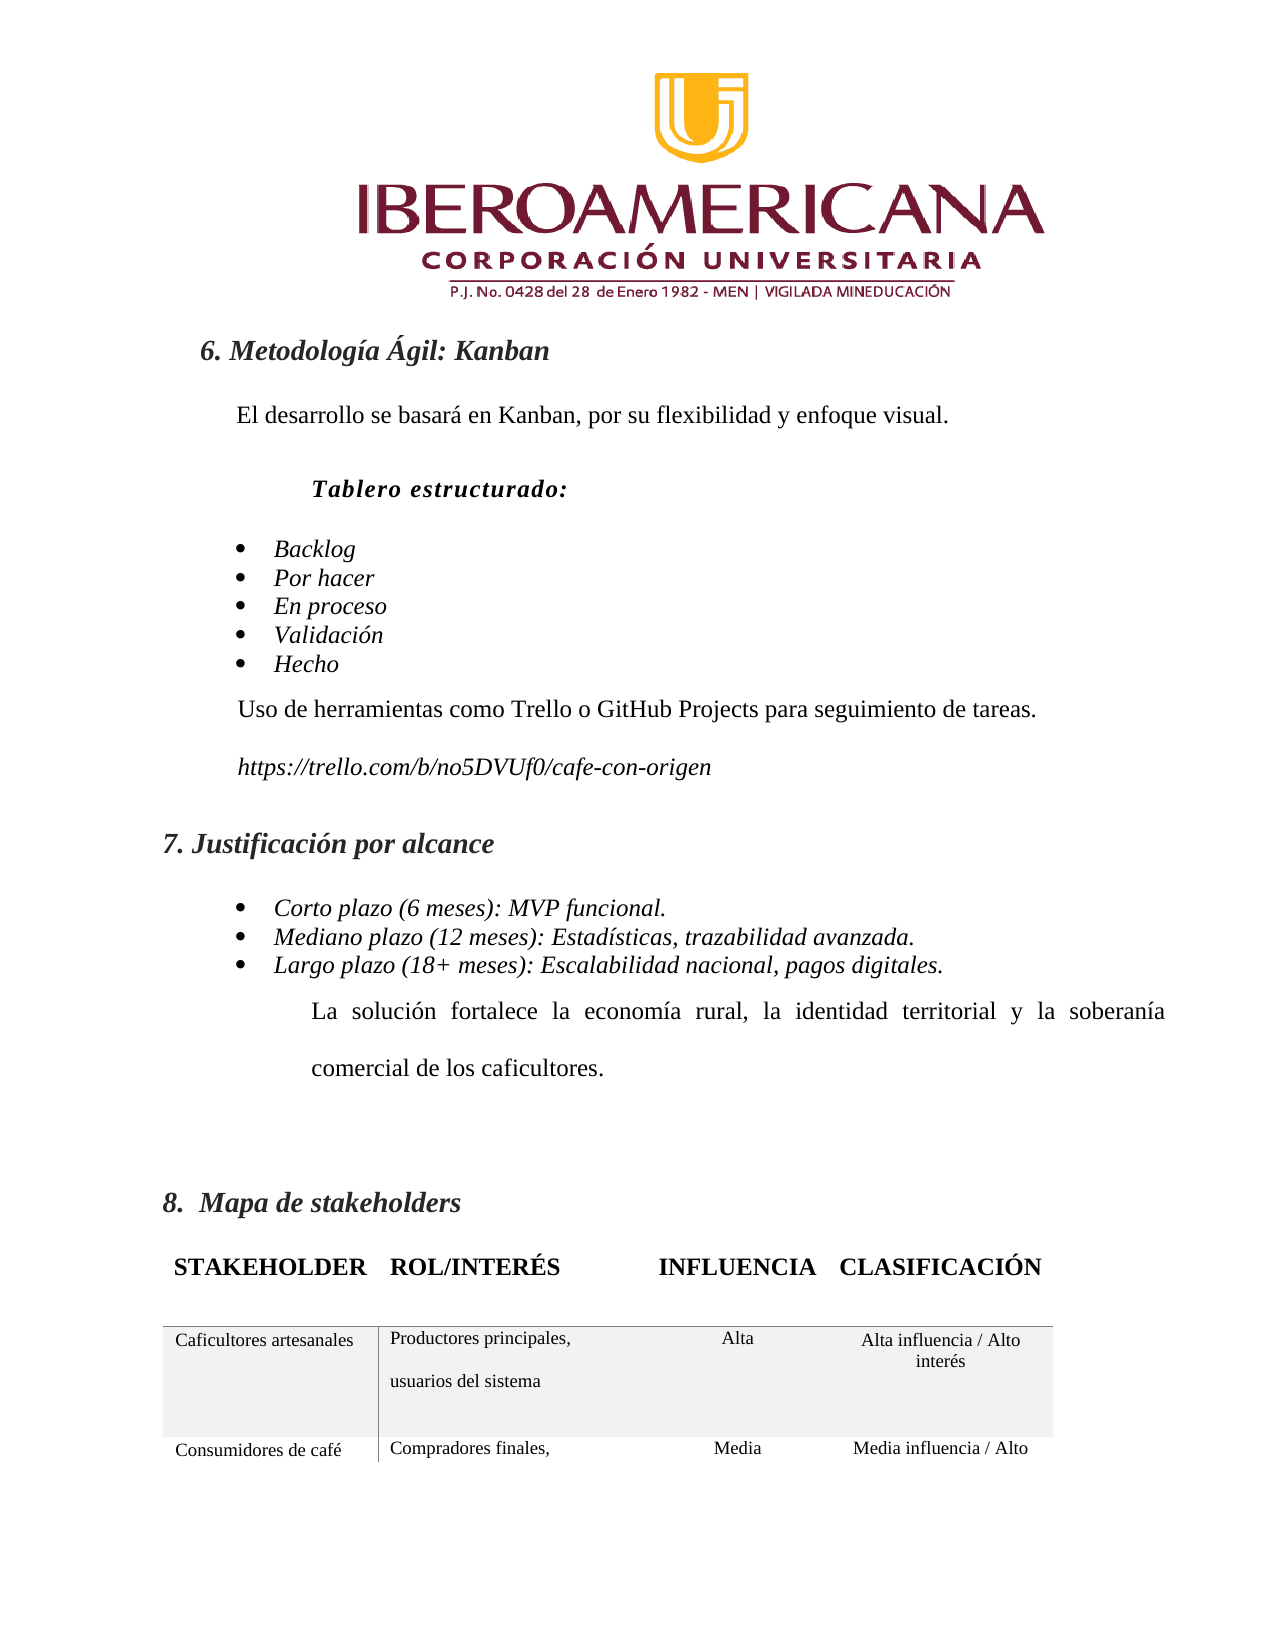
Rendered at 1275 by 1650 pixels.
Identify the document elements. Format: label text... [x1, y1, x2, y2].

table_header Clasificación [828, 1252, 1053, 1326]
list Hecho [236, 649, 1166, 678]
text La solución fortalece la economía rural, la identidad territorial y la soberanía comercial de los caficultores. [311, 996, 1166, 1082]
table_cell [163, 1327, 378, 1437]
list Largo plazo (18+ meses): Escalabilidad nacional, pagos digitales. [236, 950, 1166, 979]
table_cell Compradores finales, interesados en trazabilidad [379, 1437, 647, 1462]
table_cell Media influencia / Alto interés [828, 1437, 1053, 1462]
text Uso de herramientas como Trello o GitHub Projects para seguimiento de tareas. [237, 694, 1166, 723]
subtitle 7. Justificación por alcance [162, 826, 1166, 859]
text https://trello.com/b/no5DVUf0/cafe-con-origen [237, 752, 1166, 781]
table_cell Productores principales, usuarios del sistema [379, 1327, 647, 1437]
table_cell Alta [647, 1327, 828, 1437]
table_cell [163, 1437, 378, 1462]
table_cell [828, 1327, 1053, 1437]
table_header Stakeholder [163, 1252, 378, 1326]
list Backlog [236, 534, 1166, 563]
list Validación [236, 620, 1166, 649]
picture [358, 73, 1045, 300]
list Mediano plazo (12 meses): Estadísticas, trazabilidad avanzada. [236, 922, 1166, 950]
list En proceso [236, 591, 1166, 620]
table_header Rol/Interés [379, 1252, 647, 1326]
table_header Influencia [647, 1252, 828, 1326]
text El desarrollo se basará en Kanban, por su flexibilidad y enfoque visual. [162, 400, 1166, 429]
subtitle Tablero estructurado: [237, 474, 1166, 503]
table_cell Media [647, 1437, 828, 1462]
subtitle 6. Metodología Ágil: Kanban [200, 333, 1166, 366]
list Por hacer [236, 563, 1166, 591]
subtitle 8. Mapa de stakeholders [162, 1185, 1166, 1218]
list Corto plazo (6 meses): MVP funcional. [236, 893, 1166, 922]
